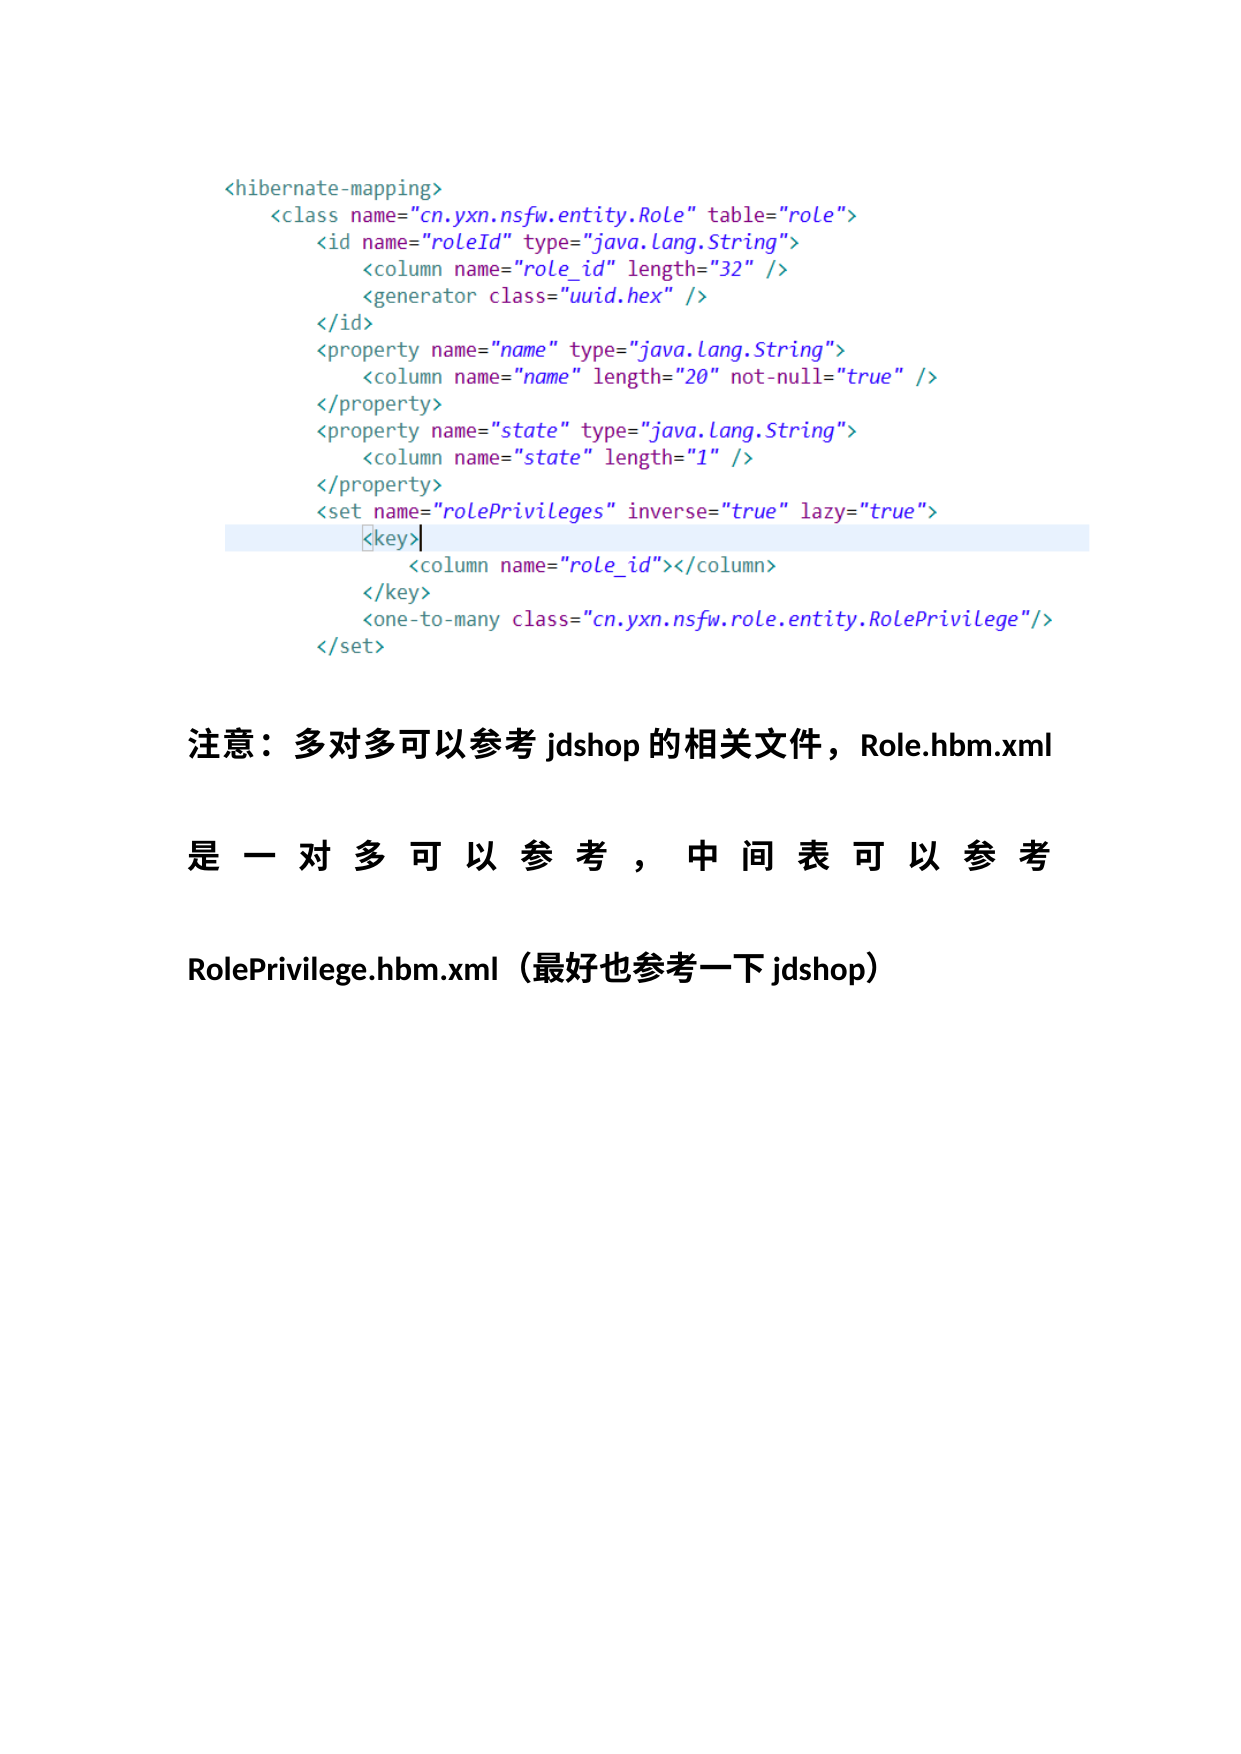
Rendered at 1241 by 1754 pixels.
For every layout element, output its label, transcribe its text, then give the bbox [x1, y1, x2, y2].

picture [225, 162, 1090, 658]
subtitle 注意：多对多可以参考jdshop的相关文件，Role.hbm.xml是一对多可以参考，中间表可以参考RolePrivilege.hbm.xml（最好也参考一下jdshop） [187, 709, 1053, 999]
